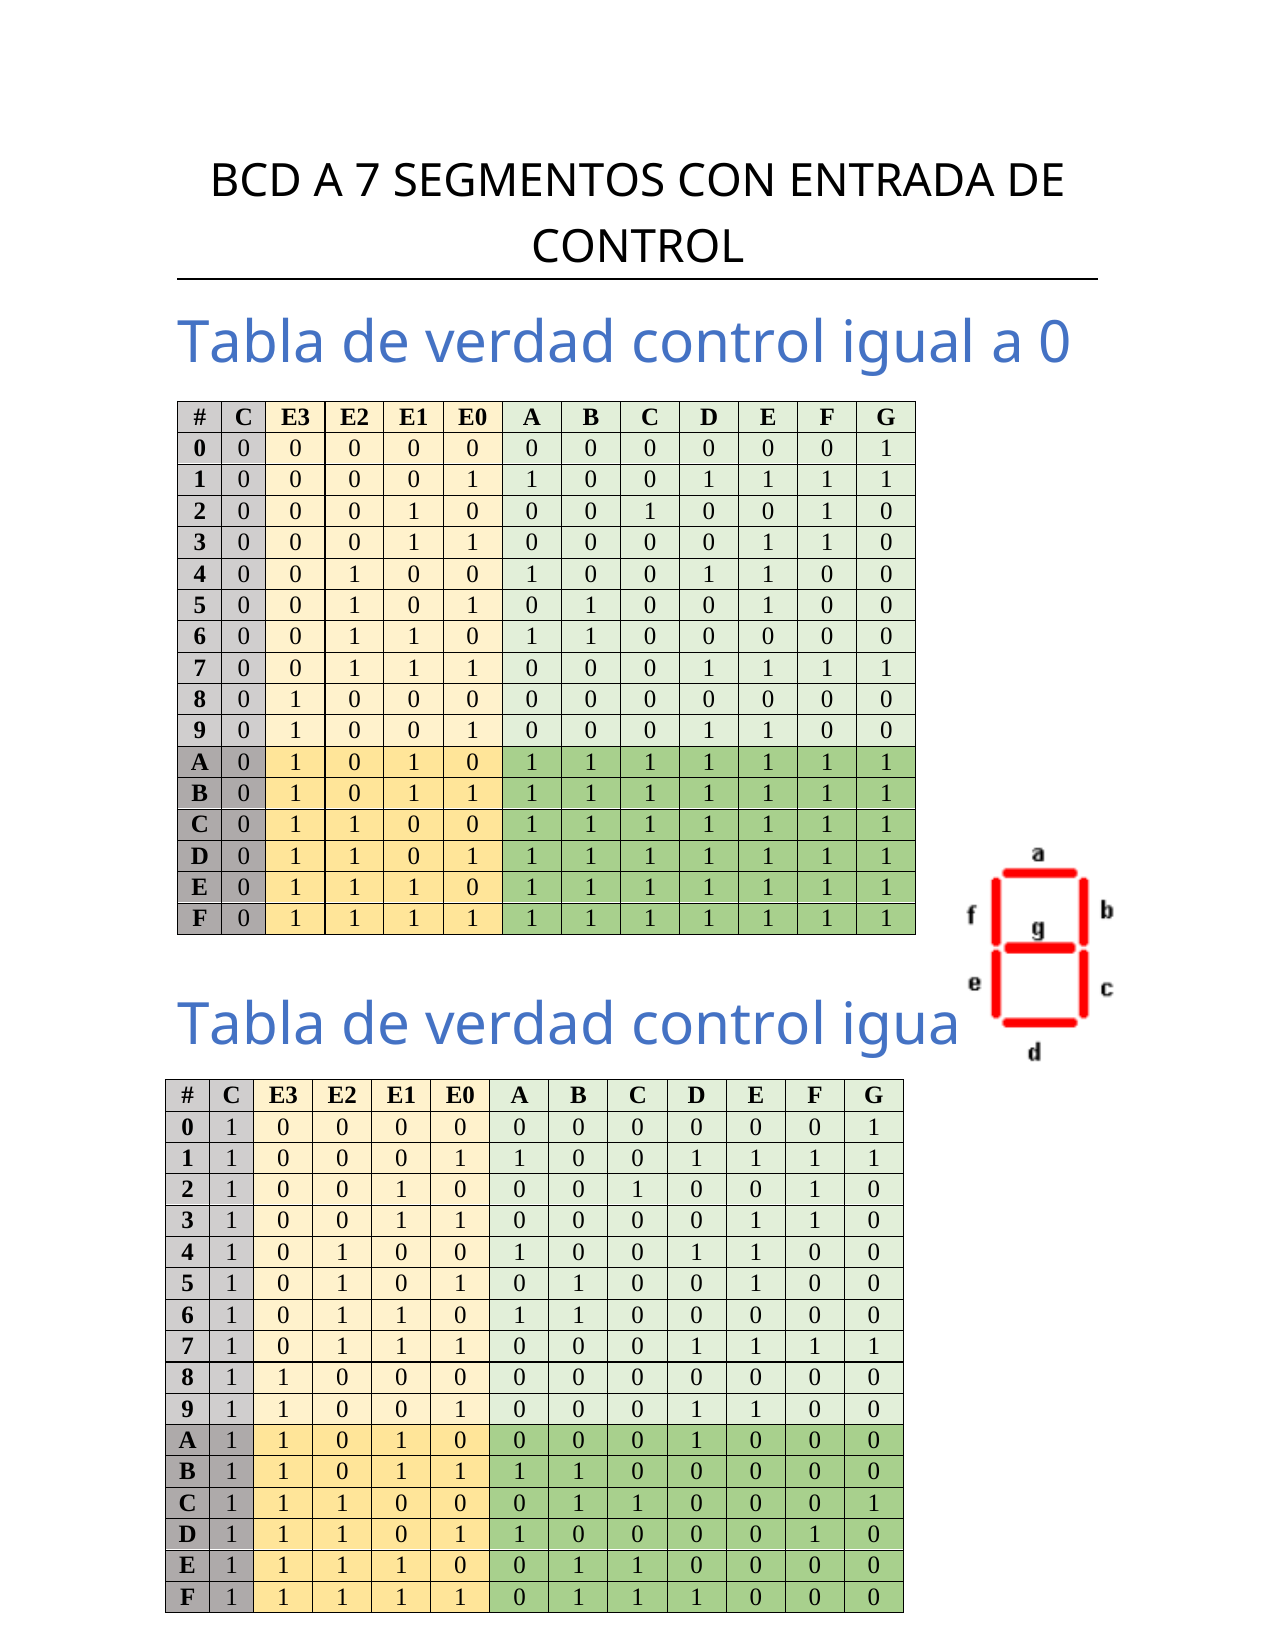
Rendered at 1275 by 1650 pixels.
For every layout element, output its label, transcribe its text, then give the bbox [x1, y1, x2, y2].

table_header D [680, 402, 738, 432]
table_cell 0 [608, 1112, 667, 1142]
table_cell 1 [739, 904, 797, 934]
table_cell 1 [372, 1456, 430, 1487]
table_cell 6 [178, 621, 221, 652]
table_cell 1 [313, 1237, 371, 1267]
table_cell 0 [562, 496, 620, 526]
table_cell 0 [431, 1300, 489, 1330]
table_cell 1 [313, 1488, 371, 1518]
table_cell 1 [549, 1456, 607, 1487]
table_cell 1 [254, 1551, 312, 1581]
table_cell 0 [326, 684, 383, 714]
table_cell 1 [562, 904, 620, 934]
table_cell 1 [178, 465, 221, 495]
table_cell 0 [222, 465, 265, 495]
table_cell 1 [621, 810, 679, 840]
table_cell 1 [739, 465, 797, 495]
table_cell 0 [549, 1206, 607, 1236]
table_cell 0 [313, 1143, 371, 1173]
table_cell 0 [384, 590, 443, 620]
table_cell 1 [727, 1206, 785, 1236]
table_cell 0 [608, 1206, 667, 1236]
table_cell 5 [178, 590, 221, 620]
table_cell 0 [503, 653, 561, 683]
table_cell 1 [621, 778, 679, 808]
table_cell 1 [621, 904, 679, 934]
table_cell 1 [254, 1519, 312, 1549]
table_cell C [178, 810, 221, 840]
table_cell 1 [608, 1582, 667, 1612]
table_cell 0 [786, 1268, 844, 1299]
table_cell 1 [739, 747, 797, 777]
table_cell 0 [254, 1237, 312, 1267]
table_cell 0 [608, 1331, 667, 1361]
table_cell 1 [680, 653, 738, 683]
table_cell 0 [384, 433, 443, 463]
text Tabla de verdad control igual a 0 [177, 300, 1098, 379]
table_cell 1 [668, 1143, 726, 1173]
table_cell 0 [786, 1582, 844, 1612]
table_header # [178, 402, 221, 432]
table_cell 1 [668, 1582, 726, 1612]
table_cell 0 [444, 810, 502, 840]
table_cell 1 [739, 559, 797, 589]
table_cell 0 [222, 496, 265, 526]
table_cell 0 [431, 1488, 489, 1518]
table_cell 1 [503, 841, 561, 871]
table_cell 0 [562, 527, 620, 558]
table_cell 0 [503, 433, 561, 463]
table_cell 0 [786, 1363, 844, 1393]
table_cell 0 [845, 1268, 903, 1299]
table_cell 0 [857, 527, 915, 558]
table_cell 1 [444, 653, 502, 683]
table_header C [210, 1080, 253, 1111]
table_cell 0 [562, 559, 620, 589]
table_cell 0 [372, 1143, 430, 1173]
table_header # [166, 1080, 209, 1111]
table_cell E [178, 872, 221, 902]
table_header C [608, 1080, 667, 1111]
table_cell 1 [490, 1519, 548, 1549]
table_cell 0 [621, 527, 679, 558]
table_cell 1 [562, 872, 620, 902]
table_cell 1 [668, 1394, 726, 1424]
table_cell 0 [222, 653, 265, 683]
table_cell 0 [444, 496, 502, 526]
table_cell 4 [178, 559, 221, 589]
table_cell 1 [431, 1143, 489, 1173]
table_cell 0 [680, 527, 738, 558]
table_header E2 [326, 402, 383, 432]
table_cell 1 [621, 747, 679, 777]
table_cell 0 [444, 747, 502, 777]
table_cell 0 [621, 684, 679, 714]
table_cell 1 [210, 1206, 253, 1236]
table_cell 0 [845, 1551, 903, 1581]
table_cell 0 [490, 1394, 548, 1424]
table_cell 0 [503, 590, 561, 620]
table_cell 0 [549, 1112, 607, 1142]
table_cell 1 [326, 559, 383, 589]
table_cell 1 [680, 904, 738, 934]
table_cell 0 [798, 684, 856, 714]
table_cell 1 [266, 747, 324, 777]
table_cell E [166, 1551, 209, 1581]
table_cell 1 [326, 590, 383, 620]
table_cell 0 [798, 621, 856, 652]
table_cell 0 [490, 1206, 548, 1236]
text BCD A 7 SEGMENTOS CON ENTRADA DE CONTROL [177, 148, 1098, 278]
table_cell 1 [384, 747, 443, 777]
table_cell 1 [727, 1268, 785, 1299]
table_cell 1 [549, 1551, 607, 1581]
table_cell 1 [845, 1143, 903, 1173]
table_header F [786, 1080, 844, 1111]
table_cell 1 [503, 621, 561, 652]
table_cell 0 [222, 621, 265, 652]
table_cell 0 [222, 841, 265, 871]
table_cell 9 [166, 1394, 209, 1424]
table_cell 1 [210, 1519, 253, 1549]
table_cell 0 [549, 1331, 607, 1361]
table_cell 0 [608, 1237, 667, 1267]
table_cell 0 [727, 1456, 785, 1487]
table_cell 1 [798, 904, 856, 934]
table_cell 1 [503, 559, 561, 589]
table_cell 0 [431, 1551, 489, 1581]
table_cell 1 [254, 1456, 312, 1487]
table_cell 1 [562, 778, 620, 808]
table_cell 0 [608, 1425, 667, 1455]
table_cell 1 [680, 747, 738, 777]
table_cell 0 [857, 590, 915, 620]
table_cell 1 [503, 465, 561, 495]
table_header G [845, 1080, 903, 1111]
table_cell 0 [266, 559, 324, 589]
table_cell 1 [503, 778, 561, 808]
table_cell 0 [549, 1519, 607, 1549]
table_cell 0 [326, 496, 383, 526]
table_cell 5 [166, 1268, 209, 1299]
table_cell 1 [384, 621, 443, 652]
table_cell 0 [254, 1300, 312, 1330]
table_cell 0 [739, 433, 797, 463]
table_cell 1 [431, 1519, 489, 1549]
table_cell 0 [431, 1237, 489, 1267]
table_cell 1 [680, 778, 738, 808]
table_cell 1 [857, 433, 915, 463]
table_cell 1 [668, 1237, 726, 1267]
table_cell 0 [786, 1112, 844, 1142]
table_cell 0 [621, 653, 679, 683]
table_cell 0 [384, 684, 443, 714]
table_cell 1 [210, 1143, 253, 1173]
table_cell 0 [562, 433, 620, 463]
table_cell 0 [857, 496, 915, 526]
table_cell 0 [266, 621, 324, 652]
table_cell 1 [798, 465, 856, 495]
table_cell 1 [210, 1456, 253, 1487]
table_cell 1 [857, 653, 915, 683]
table_cell 1 [786, 1519, 844, 1549]
table_cell 0 [786, 1456, 844, 1487]
table_cell F [178, 904, 221, 934]
table_cell 0 [490, 1112, 548, 1142]
table_cell 1 [372, 1331, 430, 1361]
table_header E3 [254, 1080, 312, 1111]
table_cell 1 [621, 841, 679, 871]
table_cell 1 [739, 653, 797, 683]
table_cell 1 [444, 527, 502, 558]
table_cell 0 [727, 1582, 785, 1612]
table_cell 1 [431, 1456, 489, 1487]
table_cell 1 [266, 810, 324, 840]
table_cell 8 [166, 1363, 209, 1393]
table_cell 0 [845, 1174, 903, 1204]
table_cell B [166, 1456, 209, 1487]
table_cell 0 [222, 684, 265, 714]
table_cell 1 [490, 1300, 548, 1330]
table_cell 0 [490, 1488, 548, 1518]
table_cell 1 [503, 904, 561, 934]
table_cell 0 [313, 1112, 371, 1142]
table_cell 0 [222, 527, 265, 558]
table_cell A [178, 747, 221, 777]
table_cell 1 [444, 778, 502, 808]
table_cell 2 [178, 496, 221, 526]
table_cell 0 [739, 496, 797, 526]
table_cell 0 [845, 1300, 903, 1330]
table_cell 1 [857, 841, 915, 871]
table_cell 0 [326, 433, 383, 463]
table_header B [562, 402, 620, 432]
table_cell 0 [786, 1488, 844, 1518]
table_cell C [166, 1488, 209, 1518]
table_cell 0 [727, 1112, 785, 1142]
table_cell 0 [384, 559, 443, 589]
table_cell 1 [786, 1174, 844, 1204]
table_cell 0 [266, 433, 324, 463]
table_cell 0 [621, 465, 679, 495]
table_cell 0 [857, 621, 915, 652]
table_cell 0 [727, 1425, 785, 1455]
table_cell 2 [166, 1174, 209, 1204]
table_cell 1 [857, 747, 915, 777]
table_cell 1 [254, 1363, 312, 1393]
table_cell 0 [608, 1143, 667, 1173]
table_cell 1 [798, 747, 856, 777]
table_cell 1 [857, 872, 915, 902]
table_cell 7 [178, 653, 221, 683]
table_cell 1 [444, 841, 502, 871]
table_cell 0 [431, 1174, 489, 1204]
table_cell 1 [490, 1456, 548, 1487]
table_cell 0 [786, 1237, 844, 1267]
table_cell 0 [254, 1174, 312, 1204]
table_cell 0 [266, 496, 324, 526]
table_cell 0 [222, 872, 265, 902]
table_cell 0 [503, 496, 561, 526]
table_cell 0 [222, 778, 265, 808]
table_cell 0 [503, 527, 561, 558]
table_header E1 [384, 402, 443, 432]
table_cell 1 [857, 904, 915, 934]
table_cell 0 [372, 1363, 430, 1393]
table_cell 1 [549, 1300, 607, 1330]
table_cell 0 [490, 1331, 548, 1361]
table_cell 0 [313, 1425, 371, 1455]
table_cell 0 [727, 1300, 785, 1330]
table_cell 1 [739, 590, 797, 620]
table_cell 0 [178, 433, 221, 463]
table_cell 0 [608, 1268, 667, 1299]
table_cell 1 [313, 1519, 371, 1549]
table_cell 1 [431, 1206, 489, 1236]
table_cell 0 [668, 1174, 726, 1204]
table_cell 0 [786, 1394, 844, 1424]
table_cell 1 [857, 778, 915, 808]
table_cell 0 [857, 715, 915, 746]
table_header E1 [372, 1080, 430, 1111]
table_cell 0 [549, 1143, 607, 1173]
table_cell 1 [798, 872, 856, 902]
text Tabla de verdad control igual a 1 [177, 982, 961, 1061]
table_cell 1 [210, 1488, 253, 1518]
table_cell 1 [313, 1300, 371, 1330]
table_cell A [166, 1425, 209, 1455]
table_cell 1 [210, 1331, 253, 1361]
table_cell 0 [562, 465, 620, 495]
table_cell 1 [326, 872, 383, 902]
table_cell 1 [313, 1331, 371, 1361]
table_cell 0 [727, 1174, 785, 1204]
table_cell 1 [431, 1268, 489, 1299]
table_cell 0 [326, 465, 383, 495]
table_cell 0 [384, 841, 443, 871]
table_cell 0 [562, 684, 620, 714]
table_cell 1 [727, 1331, 785, 1361]
table_cell 0 [431, 1425, 489, 1455]
table_cell 0 [372, 1519, 430, 1549]
table_cell 0 [326, 527, 383, 558]
table_cell 0 [372, 1112, 430, 1142]
table_cell 0 [384, 810, 443, 840]
table_cell 1 [326, 621, 383, 652]
table_cell 0 [313, 1394, 371, 1424]
table_cell 1 [266, 872, 324, 902]
table_cell 0 [254, 1331, 312, 1361]
table_cell 0 [798, 715, 856, 746]
table_cell 0 [608, 1300, 667, 1330]
table_cell 1 [444, 465, 502, 495]
table_cell 0 [266, 653, 324, 683]
table_cell 0 [727, 1519, 785, 1549]
table_cell 1 [210, 1394, 253, 1424]
table_cell 1 [608, 1174, 667, 1204]
table_cell 1 [798, 778, 856, 808]
table_cell 0 [739, 621, 797, 652]
table_cell 1 [210, 1425, 253, 1455]
table_cell 0 [727, 1363, 785, 1393]
table_cell 1 [313, 1551, 371, 1581]
table_cell 1 [372, 1425, 430, 1455]
table_cell 1 [562, 621, 620, 652]
table_header A [490, 1080, 548, 1111]
table_cell 0 [222, 433, 265, 463]
table_header C [621, 402, 679, 432]
table_cell 1 [549, 1268, 607, 1299]
table_cell 0 [254, 1268, 312, 1299]
table_cell 0 [608, 1394, 667, 1424]
table_header E [739, 402, 797, 432]
table_cell 0 [845, 1582, 903, 1612]
table_cell 0 [845, 1456, 903, 1487]
table_cell 0 [668, 1300, 726, 1330]
table_cell 1 [372, 1174, 430, 1204]
table_cell 1 [372, 1300, 430, 1330]
table_cell 0 [549, 1425, 607, 1455]
table_cell 1 [444, 715, 502, 746]
table_cell 0 [562, 715, 620, 746]
table_cell 0 [845, 1394, 903, 1424]
table_cell 1 [503, 872, 561, 902]
table_cell 1 [431, 1394, 489, 1424]
table_cell 0 [845, 1237, 903, 1267]
table_cell 0 [372, 1268, 430, 1299]
table_cell 1 [313, 1582, 371, 1612]
table_cell 0 [266, 590, 324, 620]
table_cell 1 [210, 1268, 253, 1299]
table_cell 0 [490, 1551, 548, 1581]
table_cell 1 [254, 1582, 312, 1612]
table_cell 0 [222, 810, 265, 840]
table_cell 0 [313, 1206, 371, 1236]
table_cell 1 [490, 1237, 548, 1267]
table_cell 1 [503, 747, 561, 777]
table_cell 0 [372, 1488, 430, 1518]
table_cell 0 [490, 1582, 548, 1612]
table_cell 0 [222, 590, 265, 620]
table_cell 0 [222, 904, 265, 934]
table_cell 0 [621, 621, 679, 652]
table_cell 1 [210, 1174, 253, 1204]
table_header E [727, 1080, 785, 1111]
table_cell 0 [668, 1551, 726, 1581]
table_cell 1 [562, 810, 620, 840]
table_cell 1 [857, 465, 915, 495]
table_cell 1 [254, 1488, 312, 1518]
table_cell 0 [444, 684, 502, 714]
table_cell 1 [266, 684, 324, 714]
table_header E3 [266, 402, 324, 432]
table_cell 1 [210, 1300, 253, 1330]
table_cell 0 [444, 621, 502, 652]
table_cell 0 [372, 1394, 430, 1424]
table_cell 1 [739, 841, 797, 871]
table_cell 0 [786, 1425, 844, 1455]
table_cell D [166, 1519, 209, 1549]
table_cell 0 [313, 1456, 371, 1487]
table_cell 1 [727, 1237, 785, 1267]
table_cell 1 [313, 1268, 371, 1299]
table_cell 1 [857, 810, 915, 840]
table_cell 0 [621, 715, 679, 746]
table_cell 1 [254, 1394, 312, 1424]
table_cell 0 [608, 1519, 667, 1549]
table_cell 0 [857, 559, 915, 589]
table_cell 1 [739, 527, 797, 558]
table_cell 1 [739, 872, 797, 902]
table_cell 1 [727, 1394, 785, 1424]
table_cell 0 [798, 559, 856, 589]
table_cell 0 [254, 1112, 312, 1142]
table_cell 0 [222, 747, 265, 777]
table_cell 0 [680, 590, 738, 620]
table_cell 0 [326, 715, 383, 746]
table_cell 0 [444, 433, 502, 463]
table_cell 1 [444, 590, 502, 620]
table_header F [798, 402, 856, 432]
table_cell 1 [680, 841, 738, 871]
table_cell 0 [444, 559, 502, 589]
table_cell 1 [798, 653, 856, 683]
table_cell 1 [549, 1488, 607, 1518]
table_cell 1 [680, 872, 738, 902]
table_cell 1 [680, 715, 738, 746]
table_cell 1 [372, 1206, 430, 1236]
table_cell 0 [798, 433, 856, 463]
table_cell 0 [680, 684, 738, 714]
table_cell 1 [210, 1237, 253, 1267]
table_cell 0 [444, 872, 502, 902]
table_cell 0 [549, 1174, 607, 1204]
table_cell 1 [562, 841, 620, 871]
table_cell 1 [608, 1551, 667, 1581]
table_cell 1 [680, 465, 738, 495]
table_cell 1 [326, 653, 383, 683]
table_cell 1 [431, 1331, 489, 1361]
table_cell 0 [668, 1206, 726, 1236]
table_cell 0 [254, 1143, 312, 1173]
table_header B [549, 1080, 607, 1111]
table_cell 1 [680, 559, 738, 589]
table_cell 0 [384, 715, 443, 746]
table_cell 1 [562, 747, 620, 777]
table_cell 0 [608, 1456, 667, 1487]
table_header C [222, 402, 265, 432]
table_cell 0 [326, 747, 383, 777]
table_cell 1 [490, 1143, 548, 1173]
table_cell 0 [739, 684, 797, 714]
table_cell 1 [372, 1582, 430, 1612]
table_cell 0 [845, 1363, 903, 1393]
table_cell 0 [608, 1363, 667, 1393]
table_cell 0 [786, 1300, 844, 1330]
table_cell 6 [166, 1300, 209, 1330]
table_cell 0 [786, 1551, 844, 1581]
table_cell 1 [798, 496, 856, 526]
table_cell 1 [786, 1206, 844, 1236]
table_cell 0 [254, 1206, 312, 1236]
table_cell 0 [668, 1268, 726, 1299]
table_cell 1 [166, 1143, 209, 1173]
table_cell 1 [668, 1331, 726, 1361]
table_cell 0 [549, 1237, 607, 1267]
table_cell 1 [444, 904, 502, 934]
table_header E0 [444, 402, 502, 432]
table_cell 0 [490, 1425, 548, 1455]
table_cell 0 [845, 1425, 903, 1455]
table_cell 0 [313, 1363, 371, 1393]
table_cell 0 [680, 496, 738, 526]
table_cell 1 [266, 715, 324, 746]
table_cell D [178, 841, 221, 871]
table_cell 1 [326, 810, 383, 840]
table_cell 1 [798, 841, 856, 871]
table_cell 1 [210, 1363, 253, 1393]
table_cell 1 [431, 1582, 489, 1612]
table_cell 1 [372, 1551, 430, 1581]
table_cell 0 [845, 1206, 903, 1236]
table_cell 7 [166, 1331, 209, 1361]
table_cell 0 [621, 559, 679, 589]
table_cell 0 [431, 1112, 489, 1142]
table_header A [503, 402, 561, 432]
table_cell 0 [668, 1363, 726, 1393]
table_cell 0 [668, 1456, 726, 1487]
table_header G [857, 402, 915, 432]
table_cell 1 [727, 1143, 785, 1173]
table_cell 1 [680, 810, 738, 840]
table_cell 1 [786, 1143, 844, 1173]
table_cell 1 [210, 1112, 253, 1142]
table_cell 1 [621, 496, 679, 526]
table_cell 1 [562, 590, 620, 620]
table_cell 0 [222, 559, 265, 589]
table_cell 0 [503, 684, 561, 714]
table_cell 0 [621, 590, 679, 620]
table_cell 1 [549, 1582, 607, 1612]
table_cell 1 [210, 1582, 253, 1612]
table_cell 0 [384, 465, 443, 495]
table_cell 1 [739, 715, 797, 746]
table_cell 0 [431, 1363, 489, 1393]
table_cell 1 [845, 1488, 903, 1518]
table_cell 0 [668, 1488, 726, 1518]
table_cell 1 [254, 1425, 312, 1455]
table_cell 1 [384, 904, 443, 934]
table_cell 0 [313, 1174, 371, 1204]
table_cell 0 [549, 1363, 607, 1393]
table_cell 1 [266, 841, 324, 871]
table_cell 1 [384, 872, 443, 902]
table_cell 0 [621, 433, 679, 463]
table_header E0 [431, 1080, 489, 1111]
table_cell 1 [384, 527, 443, 558]
table_cell 0 [372, 1237, 430, 1267]
table_cell 1 [786, 1331, 844, 1361]
table_cell 1 [798, 527, 856, 558]
table_cell 0 [490, 1268, 548, 1299]
table_cell 0 [549, 1394, 607, 1424]
table_cell 4 [166, 1237, 209, 1267]
table_cell 1 [845, 1112, 903, 1142]
table_cell 0 [680, 621, 738, 652]
table_cell 9 [178, 715, 221, 746]
table_cell 1 [845, 1331, 903, 1361]
table_cell 1 [384, 778, 443, 808]
table_cell 1 [798, 810, 856, 840]
table_cell 0 [490, 1363, 548, 1393]
table_cell 0 [266, 527, 324, 558]
table_cell 0 [326, 778, 383, 808]
table_cell 0 [680, 433, 738, 463]
table_cell 1 [503, 810, 561, 840]
table_cell B [178, 778, 221, 808]
table_cell 8 [178, 684, 221, 714]
table_cell 0 [266, 465, 324, 495]
table_cell 0 [727, 1551, 785, 1581]
table_cell 1 [668, 1425, 726, 1455]
table_cell 1 [266, 778, 324, 808]
table_cell 0 [857, 684, 915, 714]
table_cell F [166, 1582, 209, 1612]
table_cell 1 [326, 904, 383, 934]
table_cell 0 [798, 590, 856, 620]
table_cell 1 [739, 810, 797, 840]
table_cell 0 [490, 1174, 548, 1204]
table_cell 0 [668, 1519, 726, 1549]
table_cell 0 [503, 715, 561, 746]
table_cell 1 [326, 841, 383, 871]
table_cell 0 [166, 1112, 209, 1142]
table_cell 0 [727, 1488, 785, 1518]
table_cell 1 [739, 778, 797, 808]
table_cell 3 [166, 1206, 209, 1236]
table_header E2 [313, 1080, 371, 1111]
table_cell 1 [608, 1488, 667, 1518]
table_cell 3 [178, 527, 221, 558]
table_header D [668, 1080, 726, 1111]
table_cell 0 [845, 1519, 903, 1549]
table_cell 0 [222, 715, 265, 746]
table_cell 0 [562, 653, 620, 683]
table_cell 0 [668, 1112, 726, 1142]
table_cell 1 [266, 904, 324, 934]
table_cell 1 [384, 653, 443, 683]
table_cell 1 [384, 496, 443, 526]
table_cell 1 [210, 1551, 253, 1581]
table_cell 1 [621, 872, 679, 902]
